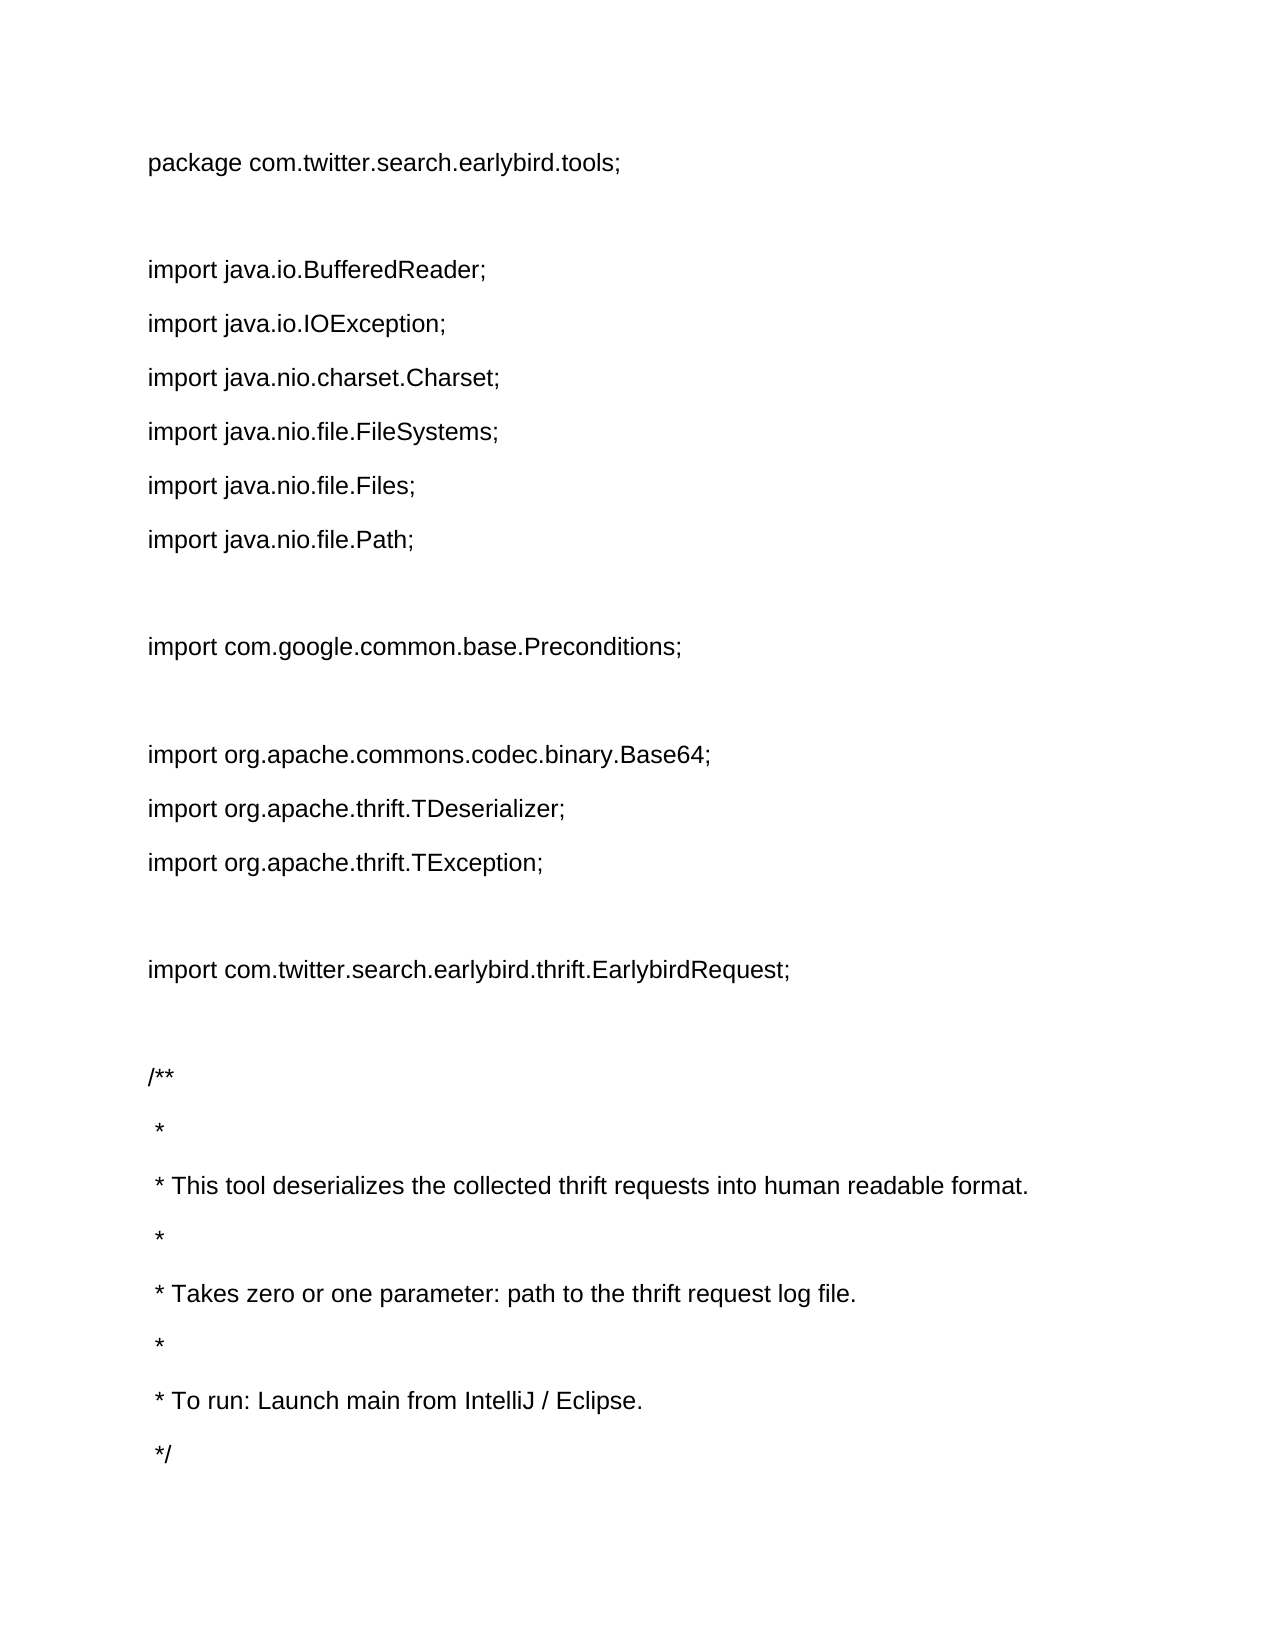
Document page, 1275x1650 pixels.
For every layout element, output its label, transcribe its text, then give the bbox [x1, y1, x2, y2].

text import java.nio.file.Files; [148, 471, 1127, 499]
text package com.twitter.search.earlybird.tools; [148, 148, 1127, 176]
text * [148, 1117, 1127, 1146]
text import java.nio.file.Path; [148, 524, 1127, 553]
text import java.io.BufferedReader; [148, 255, 1127, 284]
text import org.apache.thrift.TException; [148, 848, 1127, 876]
text import com.google.common.base.Preconditions; [148, 632, 1127, 661]
text * Takes zero or one parameter: path to the thrift request log file. [148, 1278, 1127, 1307]
text * This tool deserializes the collected thrift requests into human readable format. [148, 1171, 1127, 1199]
text import com.twitter.search.earlybird.thrift.EarlybirdRequest; [148, 955, 1127, 984]
text * [148, 1225, 1127, 1253]
text * [148, 1332, 1127, 1361]
text import java.nio.charset.Charset; [148, 363, 1127, 392]
text import java.io.IOException; [148, 309, 1127, 338]
text */ [148, 1440, 1127, 1469]
text /** [148, 1063, 1127, 1092]
text import org.apache.commons.codec.binary.Base64; [148, 740, 1127, 769]
text * To run: Launch main from IntelliJ / Eclipse. [148, 1386, 1127, 1415]
text import org.apache.thrift.TDeserializer; [148, 794, 1127, 823]
text import java.nio.file.FileSystems; [148, 417, 1127, 446]
